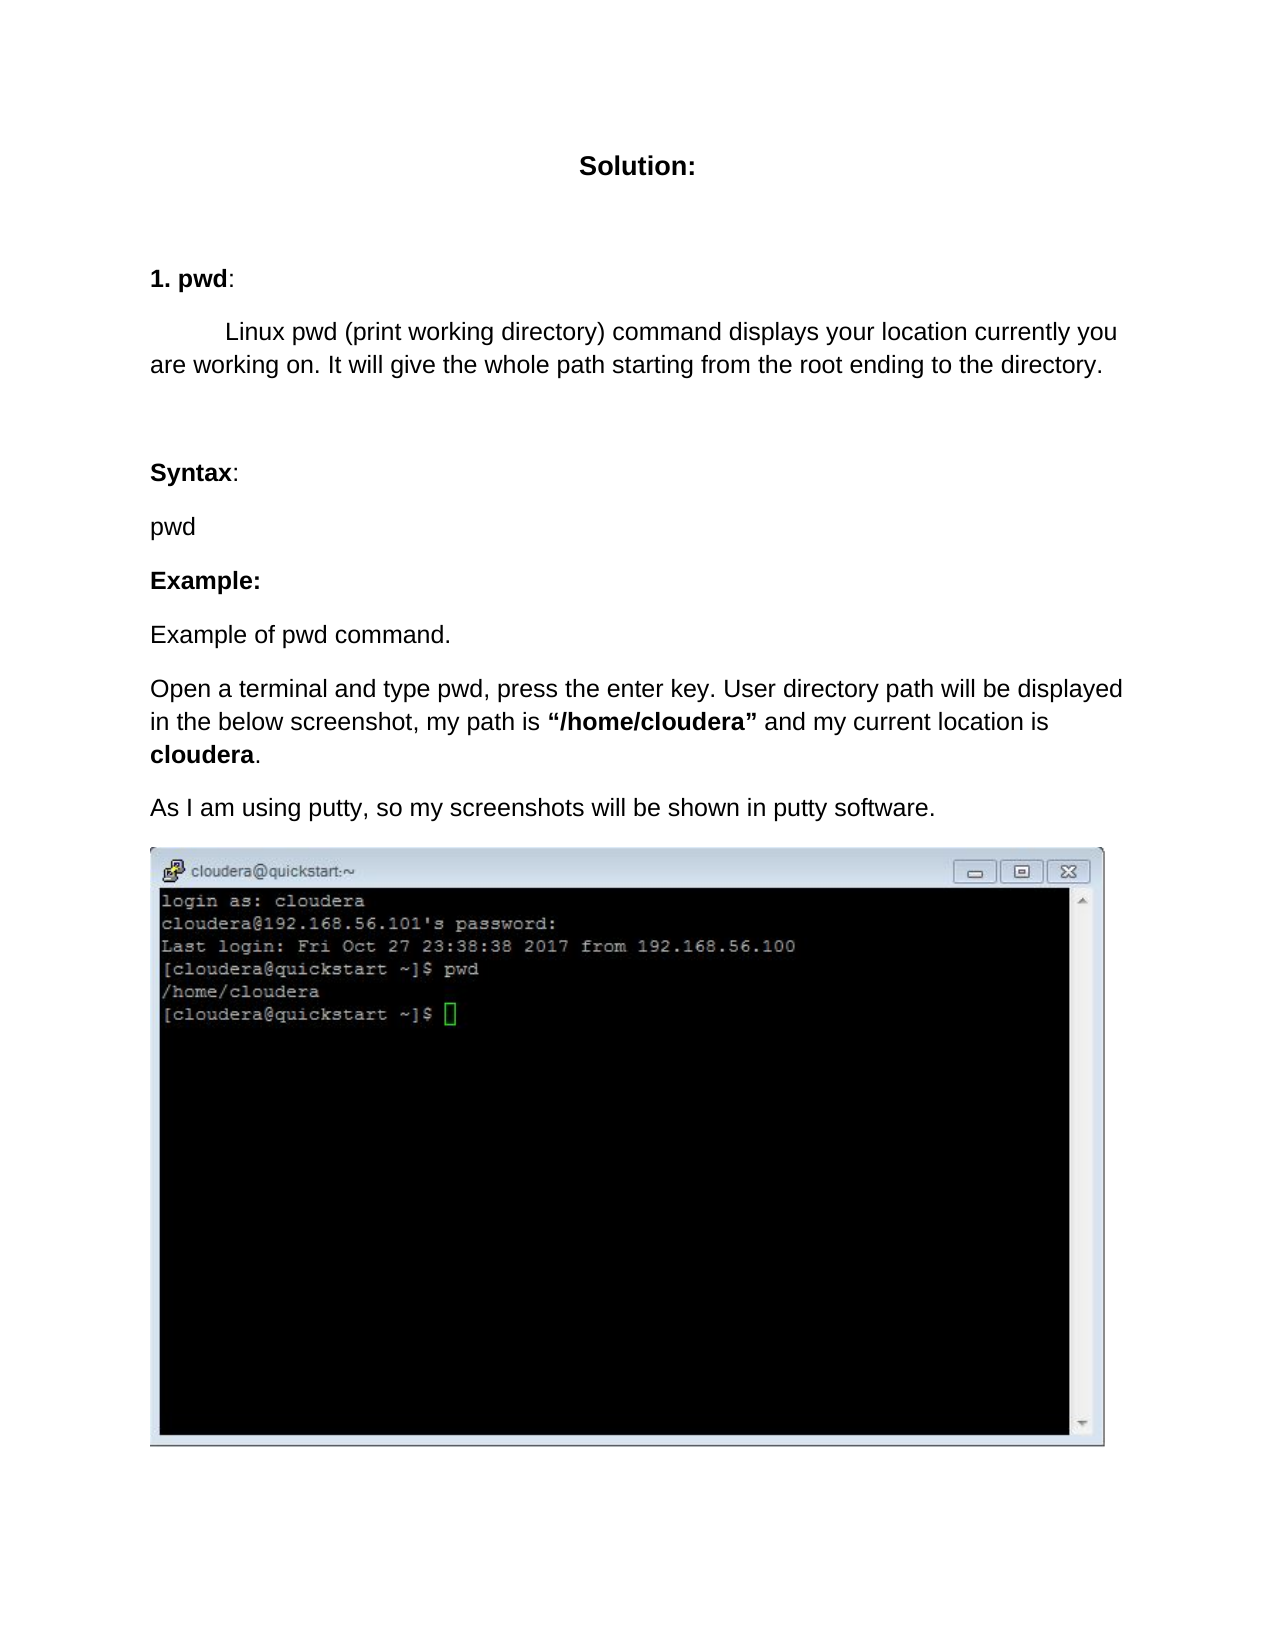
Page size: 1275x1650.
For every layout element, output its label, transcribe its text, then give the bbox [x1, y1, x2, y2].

text Linux pwd (print working directory) command displays your location currently you are working on. It will give the whole path starting from the root ending to the directory. [150, 317, 1125, 379]
picture [150, 847, 1105, 1448]
text pwd [150, 512, 1125, 541]
text Solution: [150, 150, 1125, 181]
text 1. pwd: [150, 263, 1125, 292]
text Example of pwd command. [150, 620, 1125, 648]
text Example: [150, 566, 1125, 594]
text As I am using putty, so my screenshots will be shown in putty software. [150, 793, 1125, 822]
text Open a terminal and type pwd, press the enter key. User directory path will be displayed in the below screenshot, my path is “/home/cloudera” and my current location is cloudera. [150, 673, 1125, 768]
text Syntax: [150, 458, 1125, 487]
